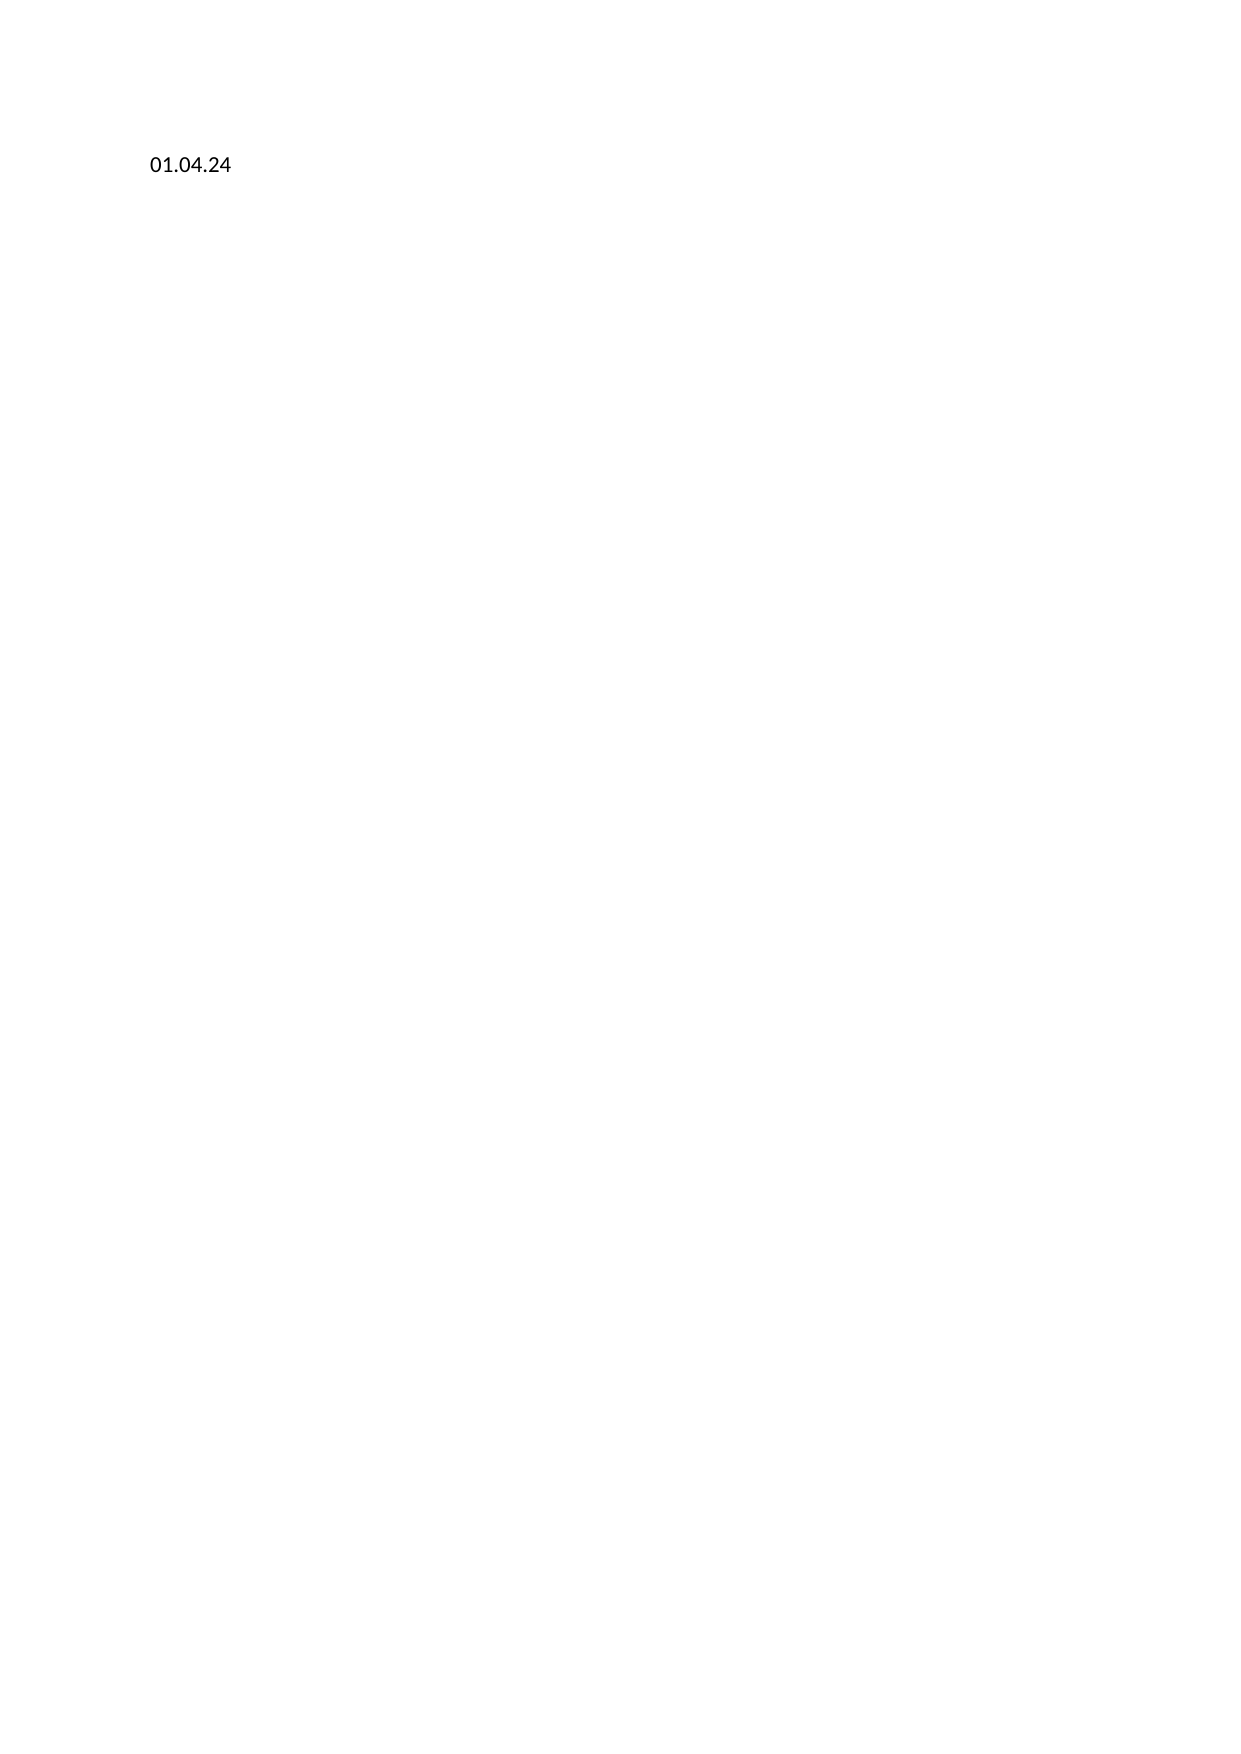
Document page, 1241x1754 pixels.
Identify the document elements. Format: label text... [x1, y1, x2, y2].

text 01.04.24 [150, 150, 1090, 178]
